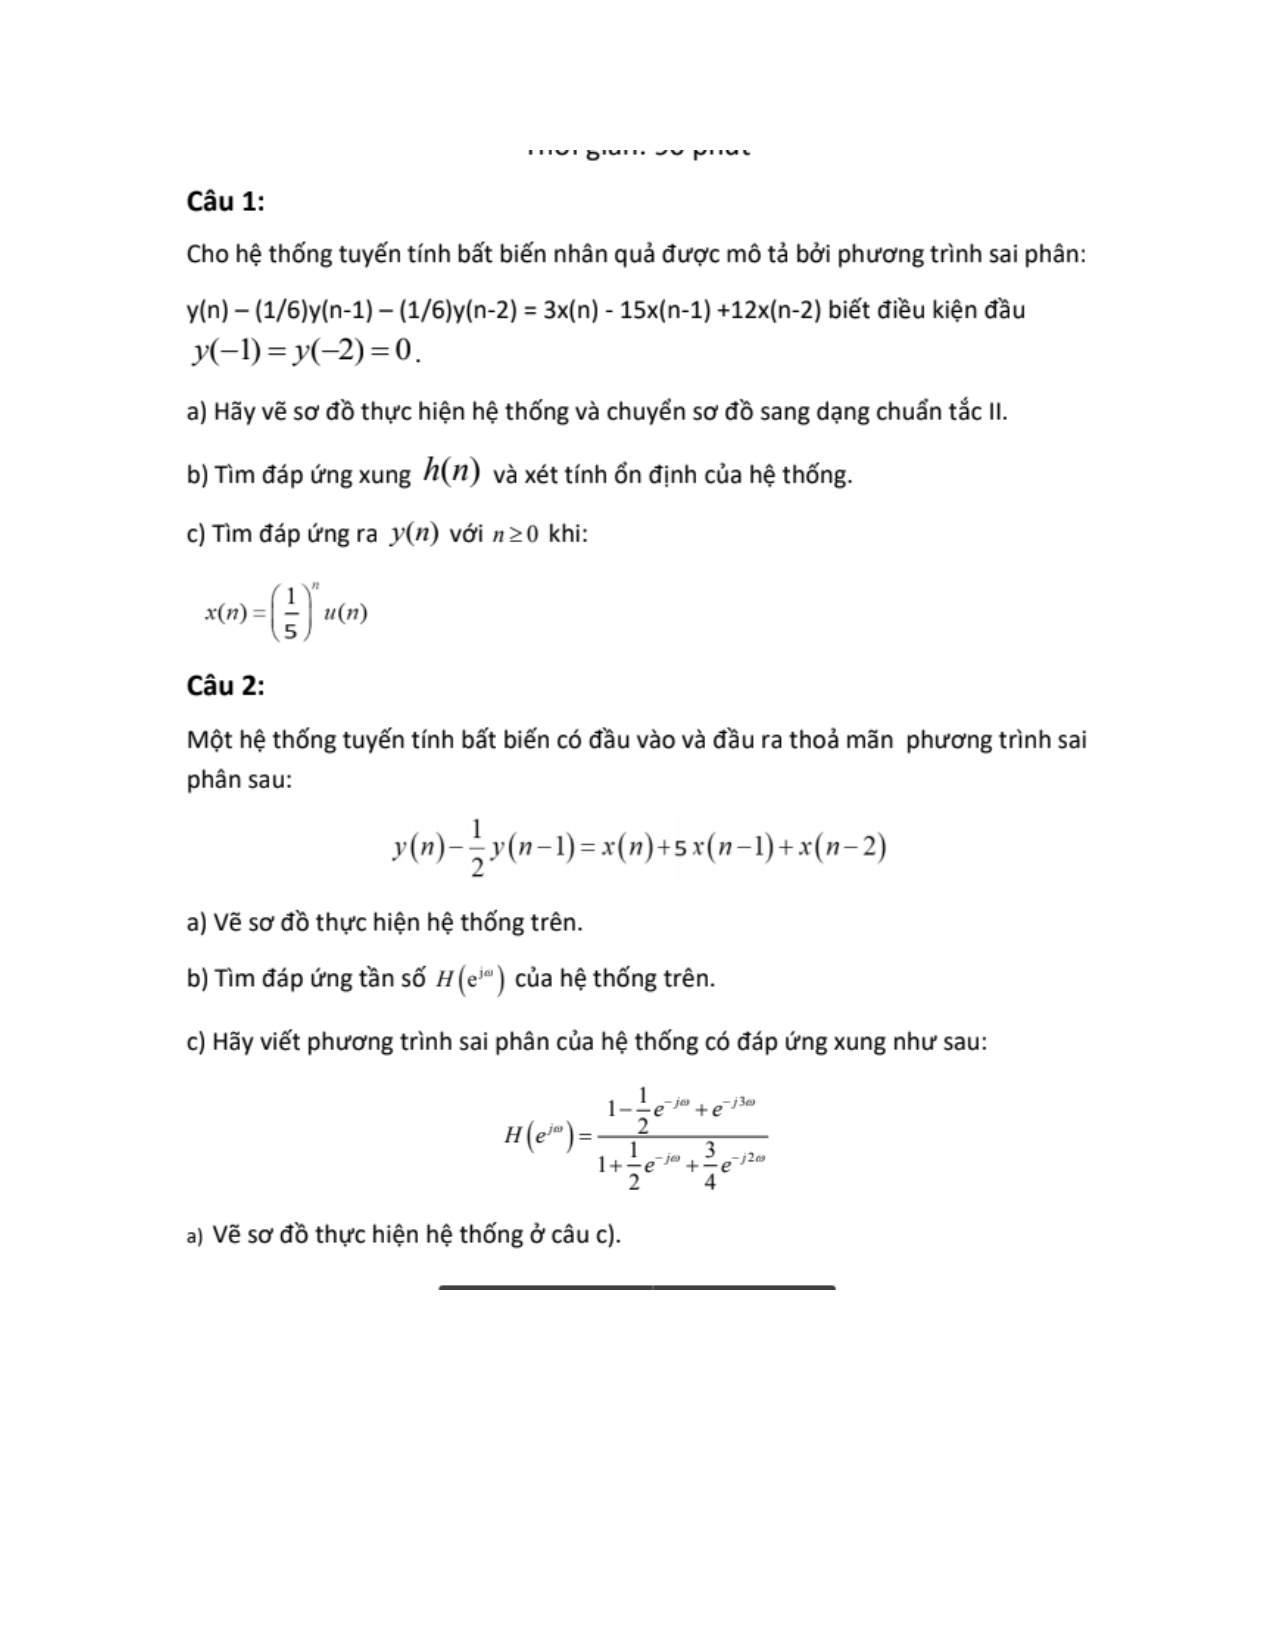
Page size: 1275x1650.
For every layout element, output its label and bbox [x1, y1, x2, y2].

picture [150, 150, 1125, 1290]
